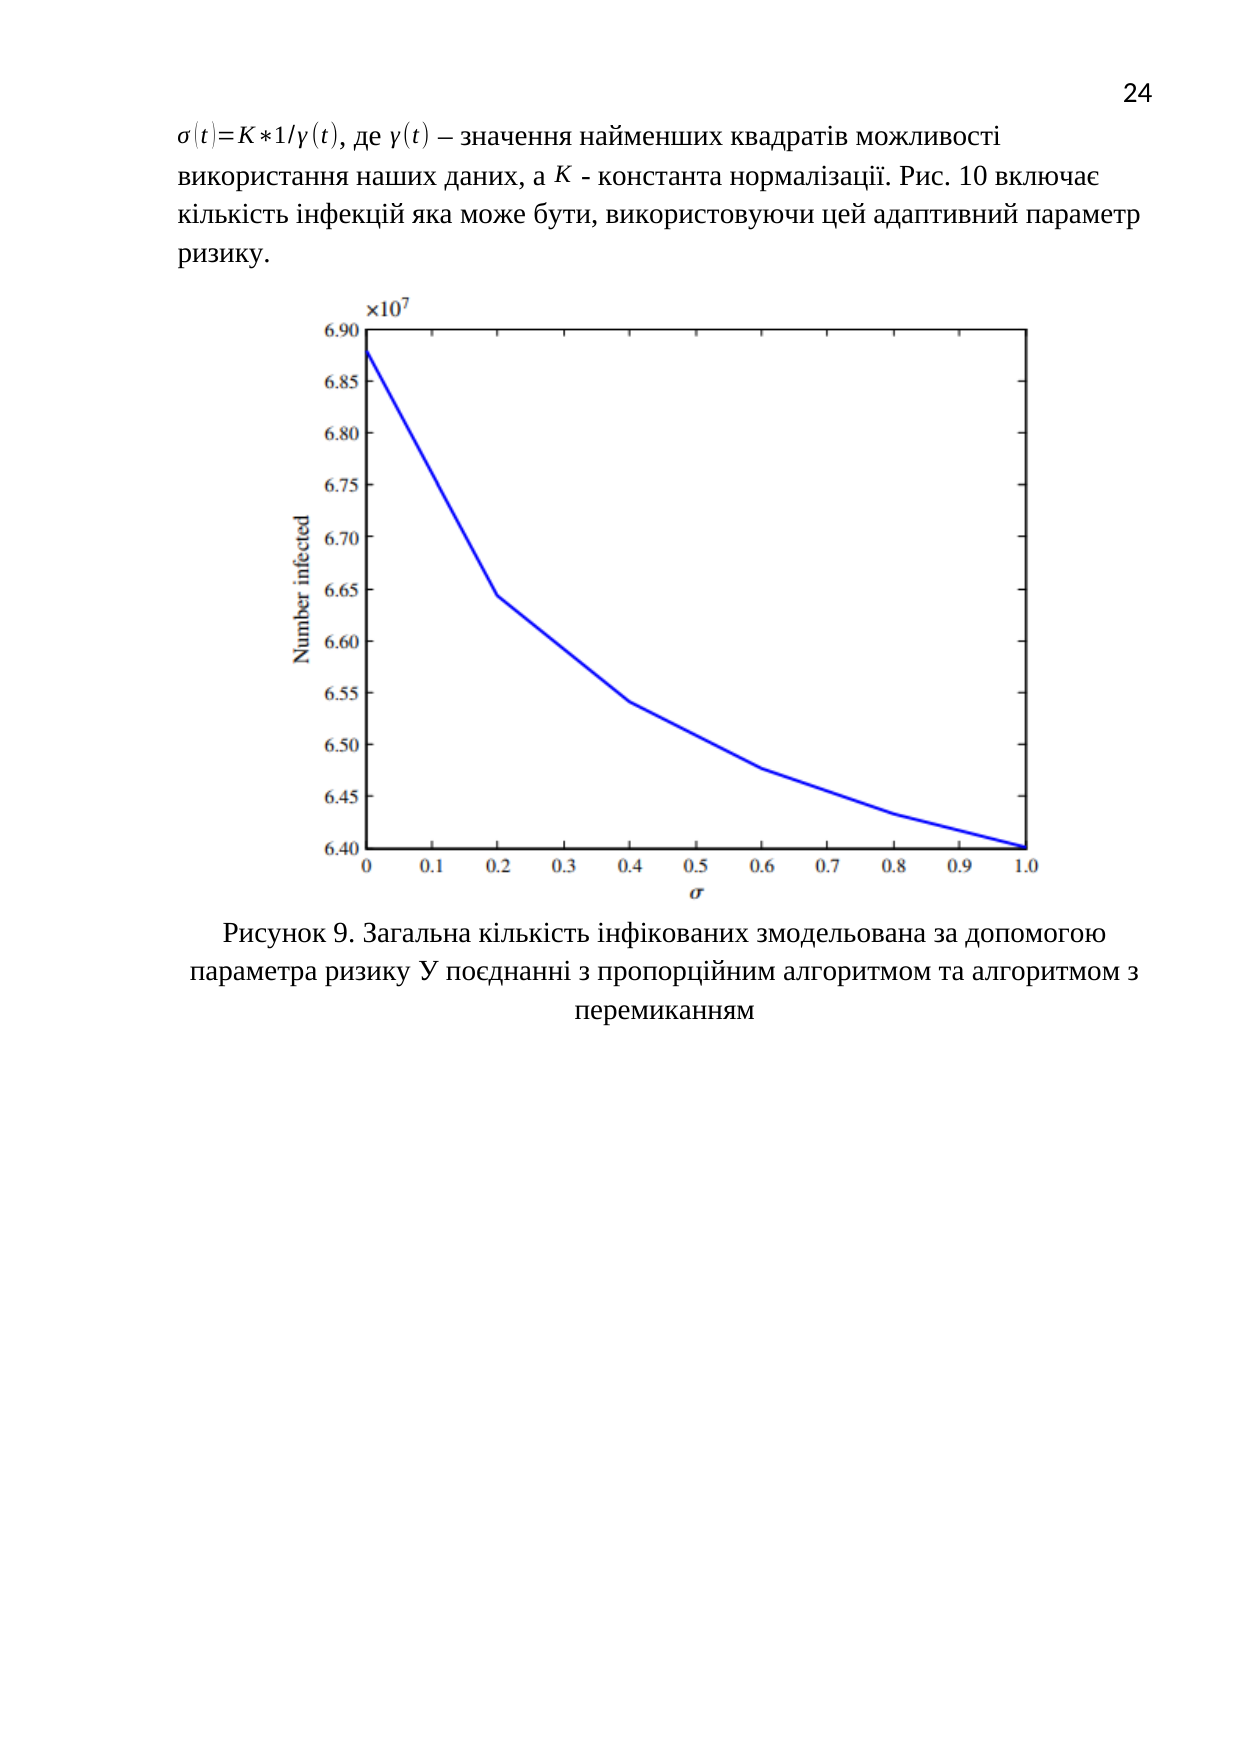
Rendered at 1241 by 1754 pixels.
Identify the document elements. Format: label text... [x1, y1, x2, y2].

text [177, 118, 1152, 268]
picture [279, 294, 1050, 910]
